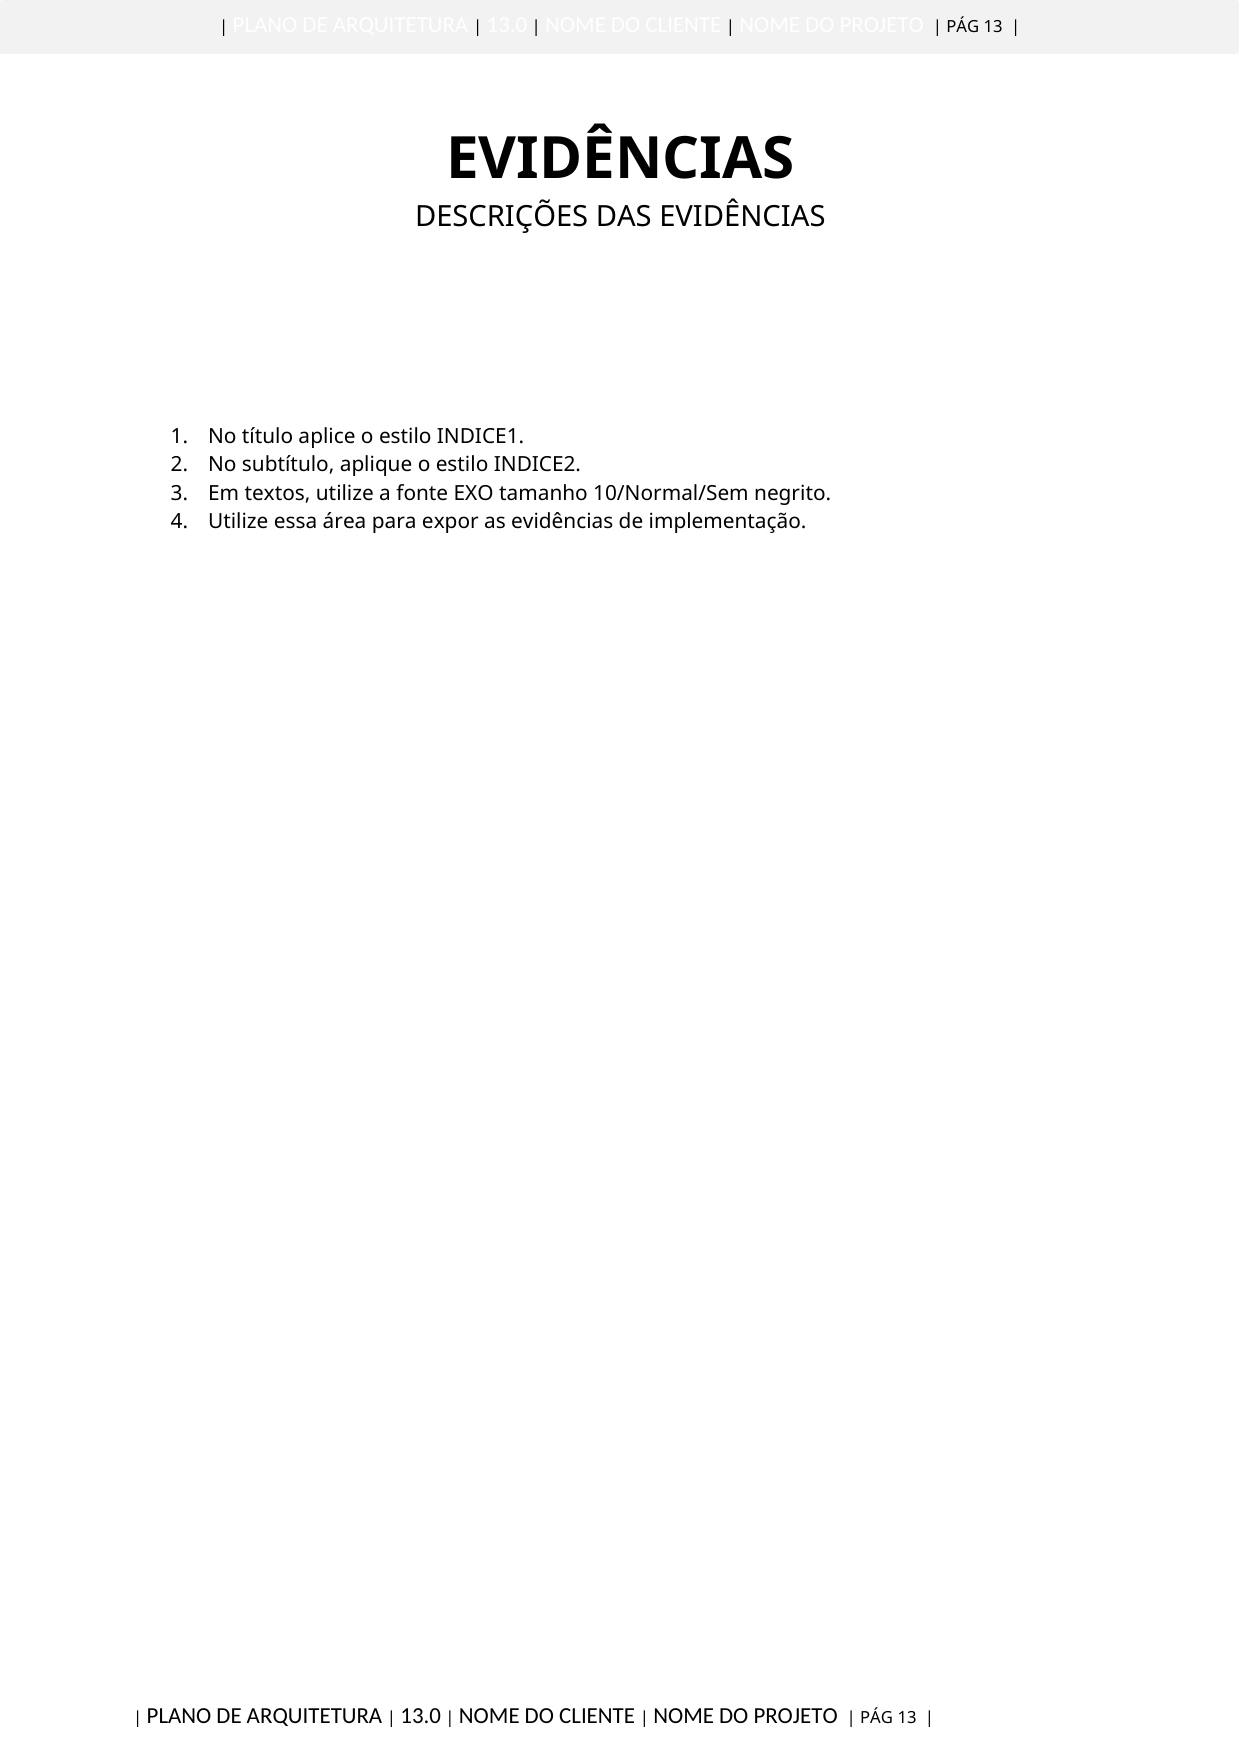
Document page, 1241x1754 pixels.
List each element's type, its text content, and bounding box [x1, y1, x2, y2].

list Em textos, utilize a fonte EXO tamanho 10/Normal/Sem negrito. [170, 478, 1181, 506]
list No subtítulo, aplique o estilo INDICE2. [170, 449, 1181, 478]
text EVIDÊNCIAS [59, 116, 1181, 195]
list Utilize essa área para expor as evidências de implementação. [170, 506, 1181, 534]
list No título aplice o estilo INDICE1. [170, 421, 1181, 449]
text DESCRIÇÕES DAS EVIDÊNCIAS [59, 195, 1181, 235]
